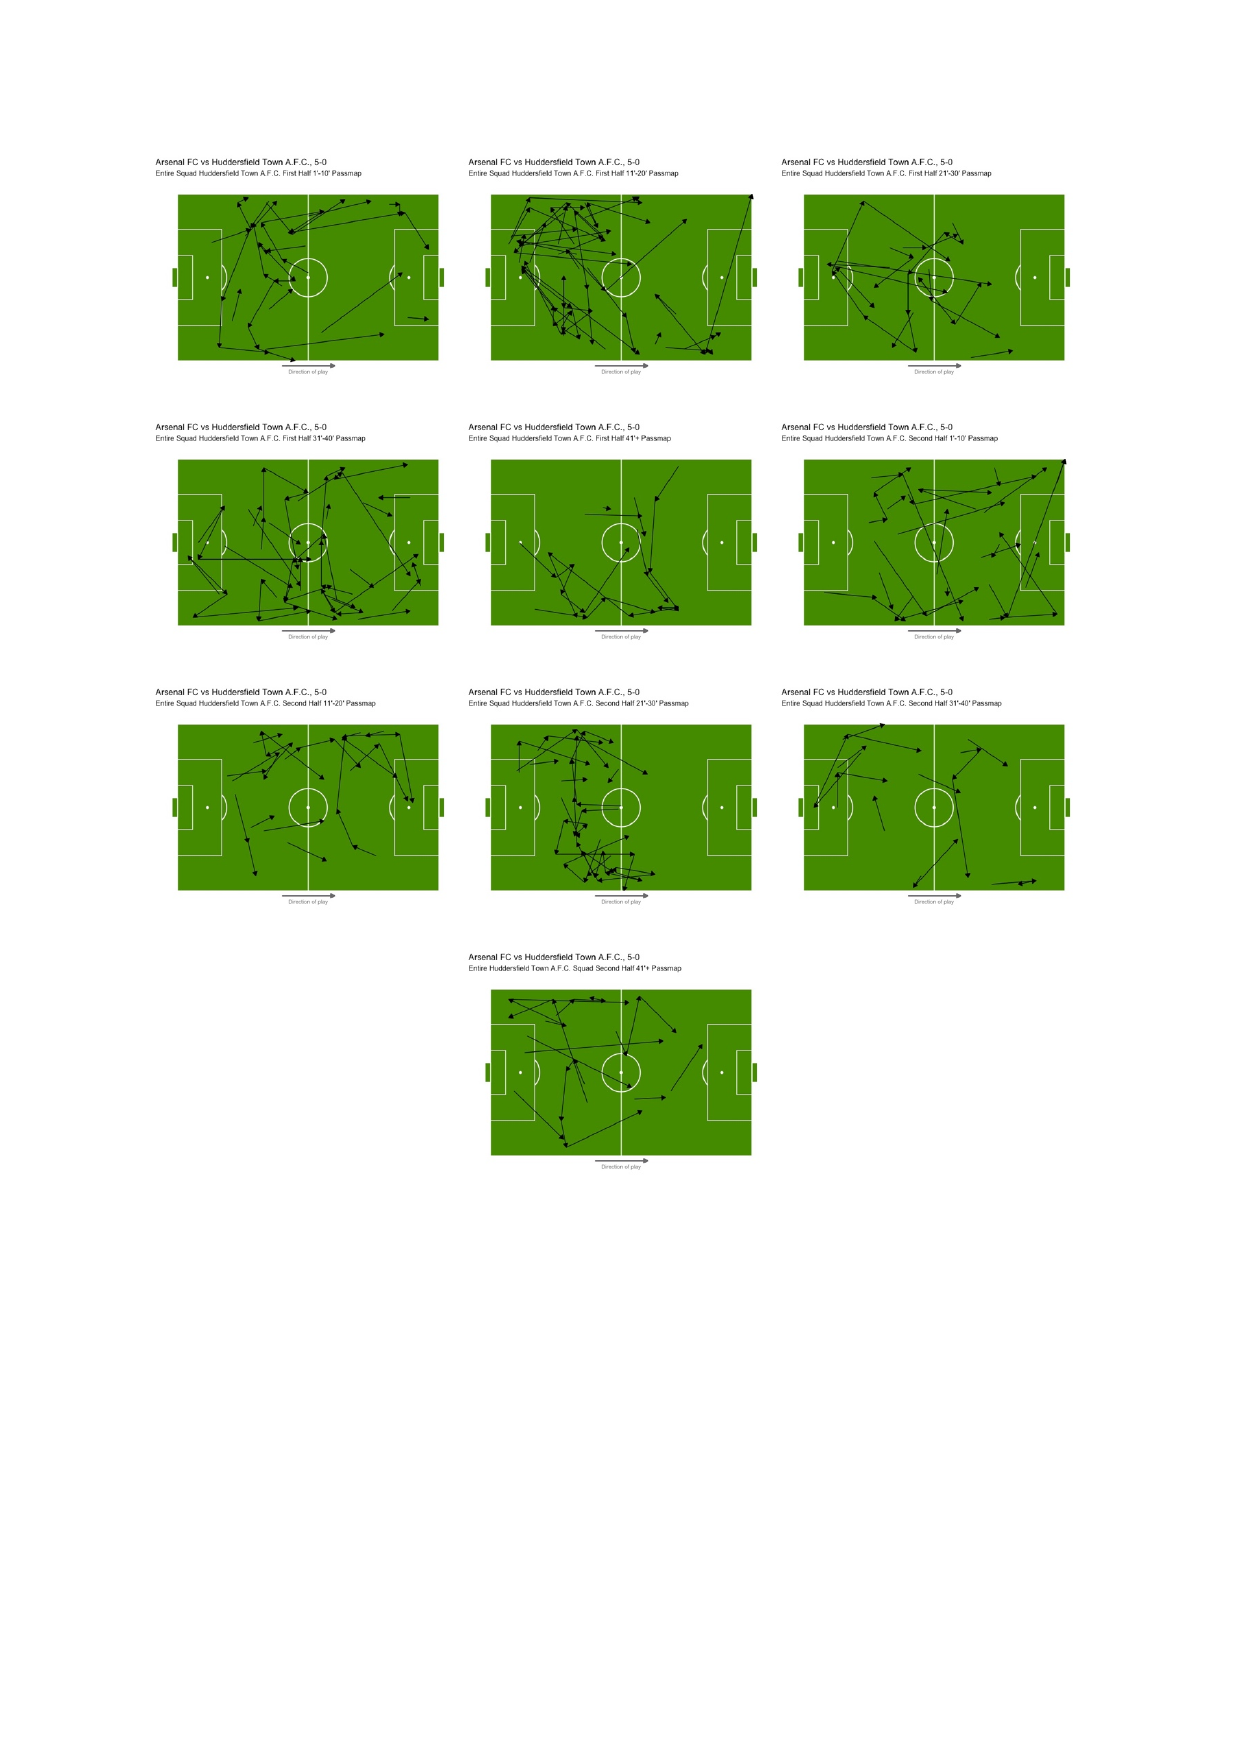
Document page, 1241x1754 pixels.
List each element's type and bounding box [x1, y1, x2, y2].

picture [150, 415, 1089, 654]
picture [150, 150, 1089, 389]
picture [150, 679, 1089, 919]
picture [463, 944, 777, 1184]
